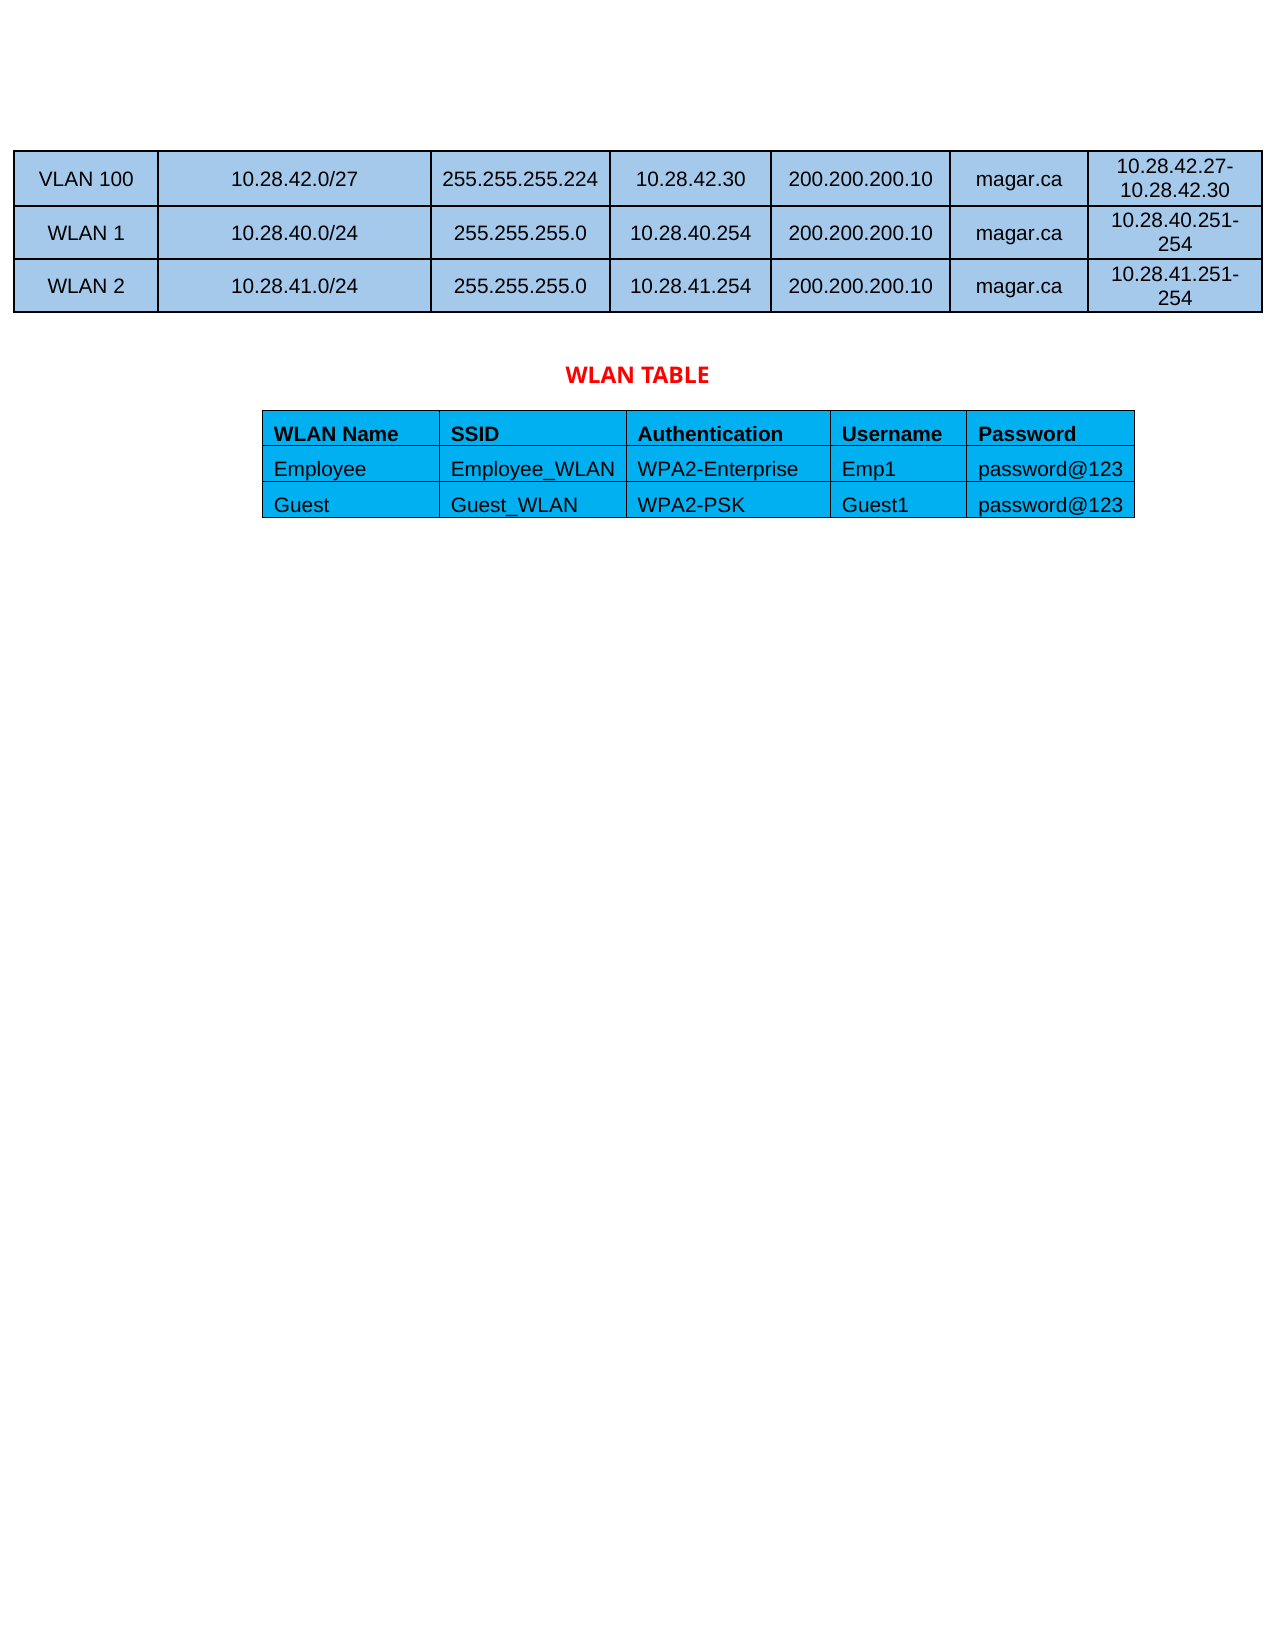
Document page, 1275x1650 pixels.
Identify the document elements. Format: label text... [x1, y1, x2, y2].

table_cell Guest1 [831, 482, 966, 517]
table_cell 10.28.40.254 [611, 207, 770, 258]
table_header Authentication [627, 411, 830, 445]
table_header Password [967, 411, 1134, 445]
table_cell 10.28.41.251-254 [1089, 260, 1261, 311]
table_cell Employee_WLAN [440, 446, 626, 481]
table_cell 255.255.255.224 [432, 152, 609, 205]
table_cell VLAN 100 [15, 152, 157, 205]
table_cell Guest [263, 482, 439, 517]
table_cell magar.ca [951, 152, 1087, 205]
table_cell 255.255.255.0 [432, 207, 609, 258]
table_header SSID [440, 411, 626, 445]
table_cell WLAN 2 [15, 260, 157, 311]
table_cell Employee [263, 446, 439, 481]
table_cell magar.ca [951, 207, 1087, 258]
table_cell password@123 [967, 482, 1134, 517]
table_cell 10.28.40.251-254 [1089, 207, 1261, 258]
table_cell 200.200.200.10 [772, 260, 949, 311]
table_cell 10.28.42.30 [611, 152, 770, 205]
table_cell Guest_WLAN [440, 482, 626, 517]
table_cell magar.ca [951, 260, 1087, 311]
table_cell 200.200.200.10 [772, 152, 949, 205]
table_cell 10.28.42.0/27 [159, 152, 430, 205]
table_cell 10.28.41.254 [611, 260, 770, 311]
table_cell 200.200.200.10 [772, 207, 949, 258]
table_cell 10.28.42.27-10.28.42.30 [1089, 152, 1261, 205]
table_header Username [831, 411, 966, 445]
table_cell password@123 [967, 446, 1134, 481]
table_cell WLAN 1 [15, 207, 157, 258]
table_header WLAN Name [263, 411, 439, 445]
table_cell WPA2-PSK [627, 482, 830, 517]
text WLAN TABLE [150, 359, 1125, 391]
table_cell Emp1 [831, 446, 966, 481]
table_cell 10.28.41.0/24 [159, 260, 430, 311]
table_cell WPA2-Enterprise [627, 446, 830, 481]
table_cell 255.255.255.0 [432, 260, 609, 311]
table_cell 10.28.40.0/24 [159, 207, 430, 258]
